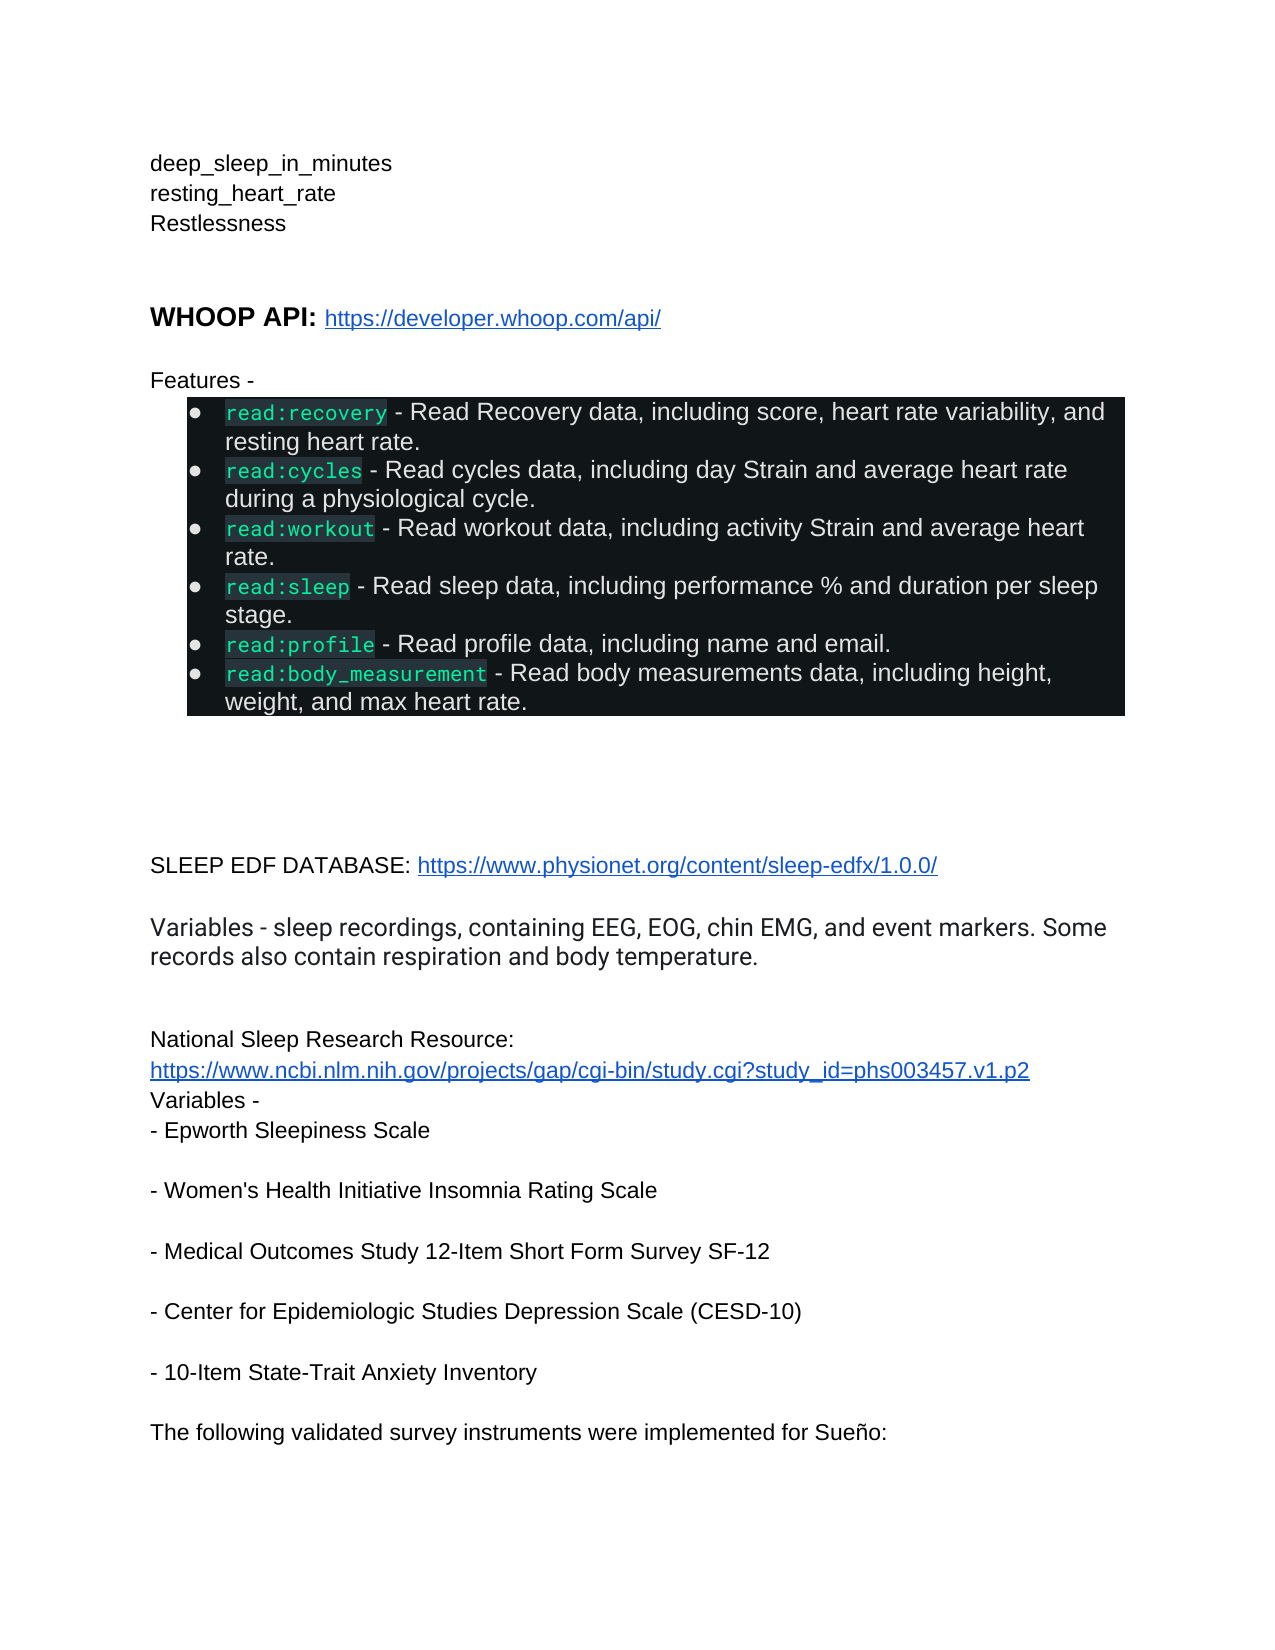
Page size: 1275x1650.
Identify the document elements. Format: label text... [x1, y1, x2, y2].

text - Center for Epidemiologic Studies Depression Scale (CESD-10) [150, 1298, 1125, 1325]
list read:profile - Read profile data, including name and email. [187, 629, 1125, 658]
text - Women's Health Initiative Insomnia Rating Scale [150, 1177, 1125, 1204]
list read:workout - Read workout data, including activity Strain and average heart rate. [187, 513, 1125, 571]
text - 10-Item State-Trait Anxiety Inventory [150, 1359, 1125, 1385]
text Features - [150, 367, 1125, 393]
text resting_heart_rate [150, 180, 1125, 207]
text The following validated survey instruments were implemented for Sueño: [150, 1419, 1125, 1446]
text SLEEP EDF DATABASE: https://www.physionet.org/content/sleep-edfx/1.0.0/ [150, 852, 1125, 879]
text - Medical Outcomes Study 12-Item Short Form Survey SF-12 [150, 1238, 1125, 1264]
text WHOOP API: https://developer.whoop.com/api/ [150, 301, 1125, 332]
text Variables - [150, 1087, 1125, 1113]
text Variables - sleep recordings, containing EEG, EOG, chin EMG, and event markers. Some records also contain respiration and body temperature. [150, 913, 1125, 971]
text National Sleep Research Resource: [150, 1026, 1125, 1053]
list read:sleep - Read sleep data, including performance % and duration per sleep stage. [187, 571, 1125, 629]
list read:body_measurement - Read body measurements data, including height, weight, and max heart rate. [187, 658, 1125, 716]
list read:cycles - Read cycles data, including day Strain and average heart rate during a physiological cycle. [187, 455, 1125, 513]
text https://www.ncbi.nlm.nih.gov/projects/gap/cgi-bin/study.cgi?study_id=phs003457.v1.p2 [150, 1057, 1125, 1083]
text deep_sleep_in_minutes [150, 150, 1125, 176]
text Restlessness [150, 210, 1125, 237]
text - Epworth Sleepiness Scale [150, 1117, 1125, 1143]
list read:recovery - Read Recovery data, including score, heart rate variability, and resting heart rate. [187, 397, 1125, 455]
